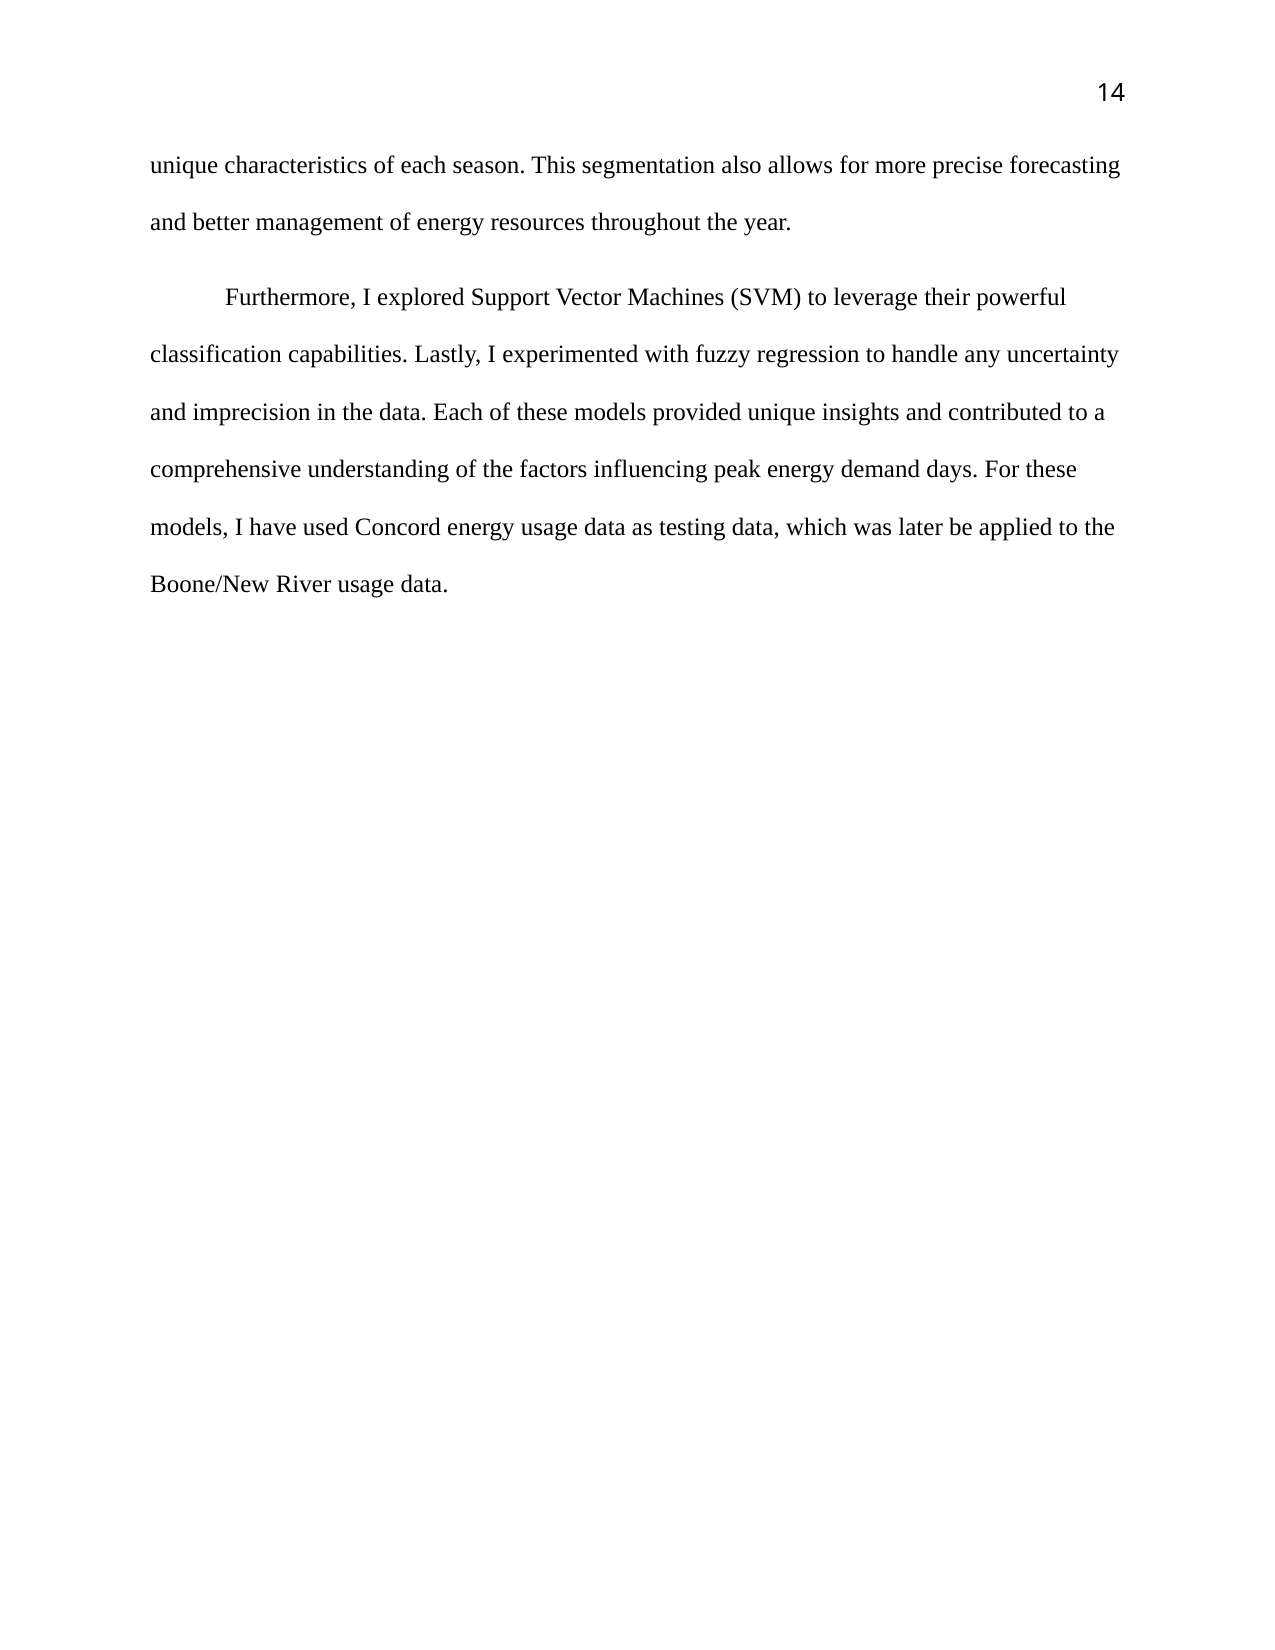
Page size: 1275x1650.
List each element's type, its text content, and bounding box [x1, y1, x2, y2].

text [150, 150, 1125, 236]
text Furthermore, I explored Support Vector Machines (SVM) to leverage their powerful classification capabilities. Lastly, I experimented with fuzzy regression to handle any uncertainty and imprecision in the data. Each of these models provided unique insights and contributed to a comprehensive understanding of the factors influencing peak energy demand days. For these models, I have used Concord energy usage data as testing data, which was later be applied to the Boone/New River usage data. [150, 282, 1125, 598]
